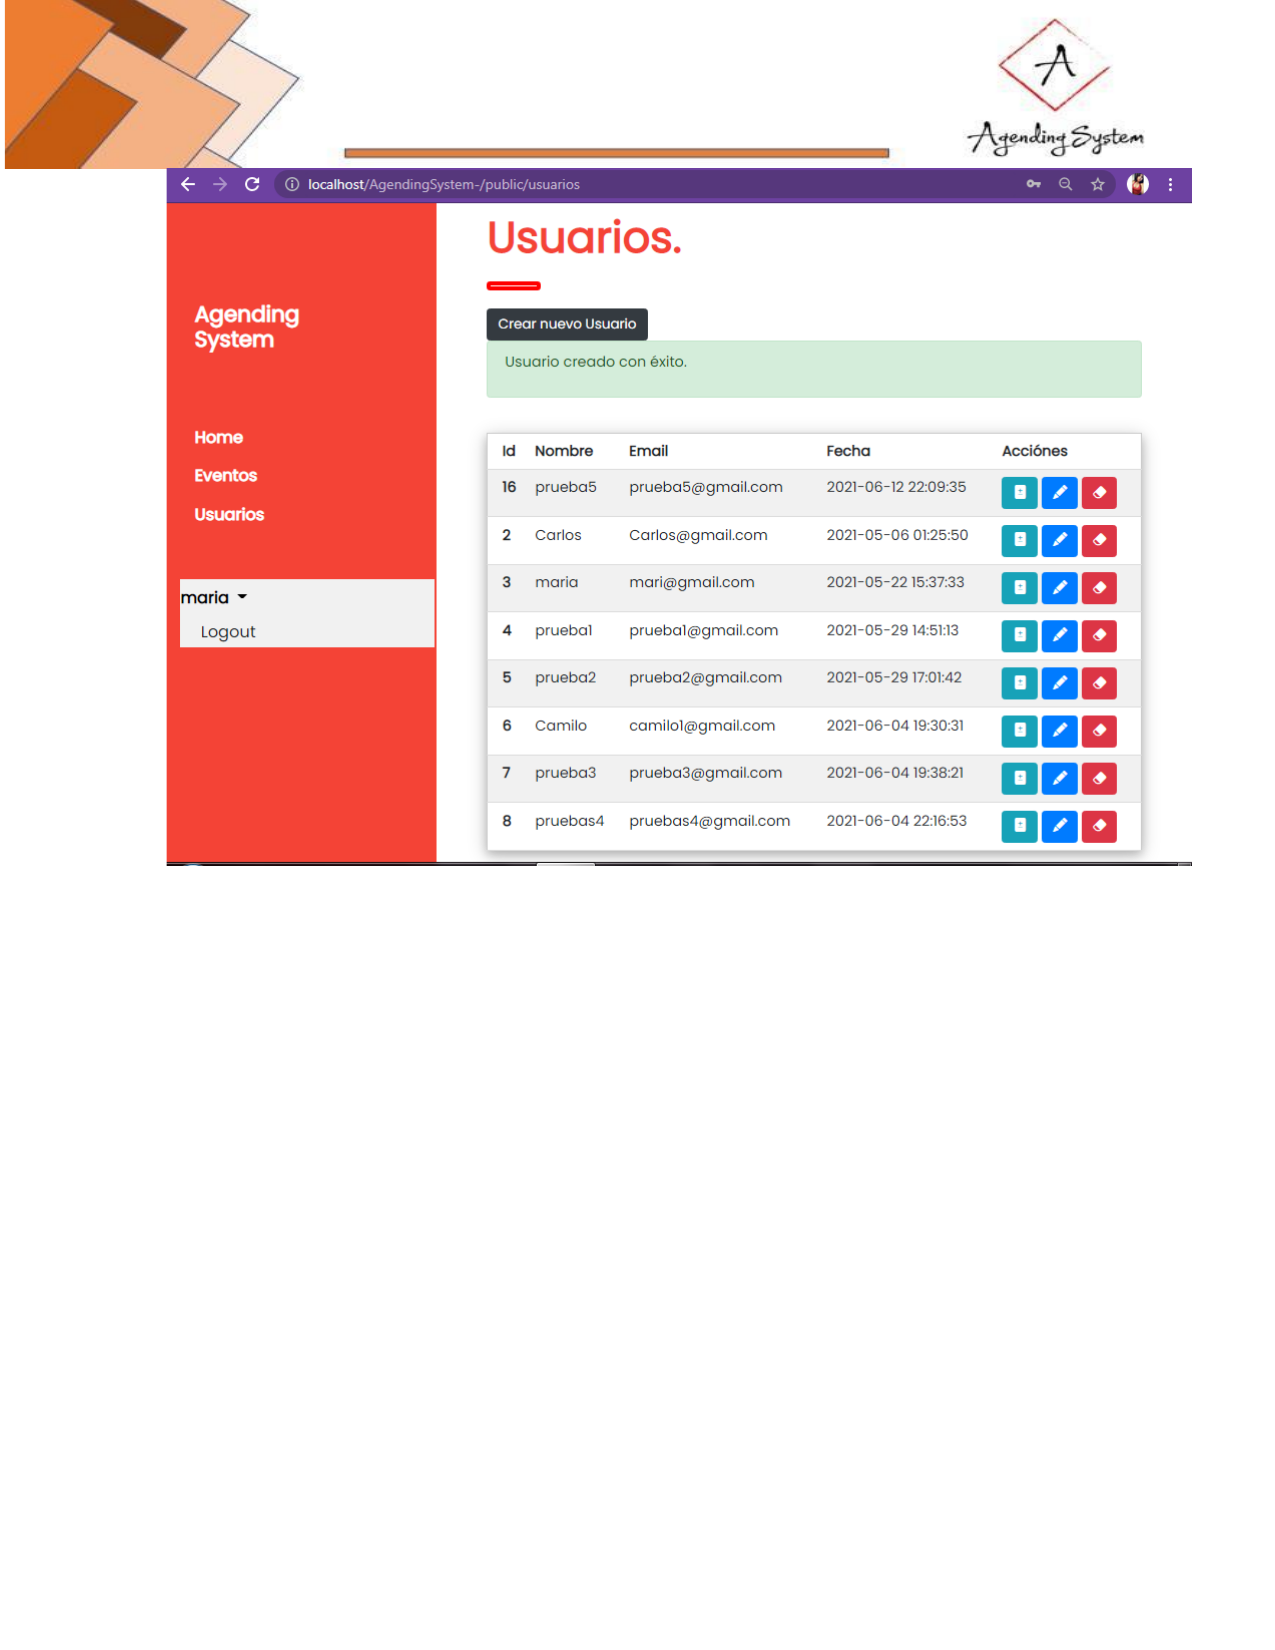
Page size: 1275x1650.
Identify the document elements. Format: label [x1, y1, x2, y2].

picture [4, 0, 1192, 866]
